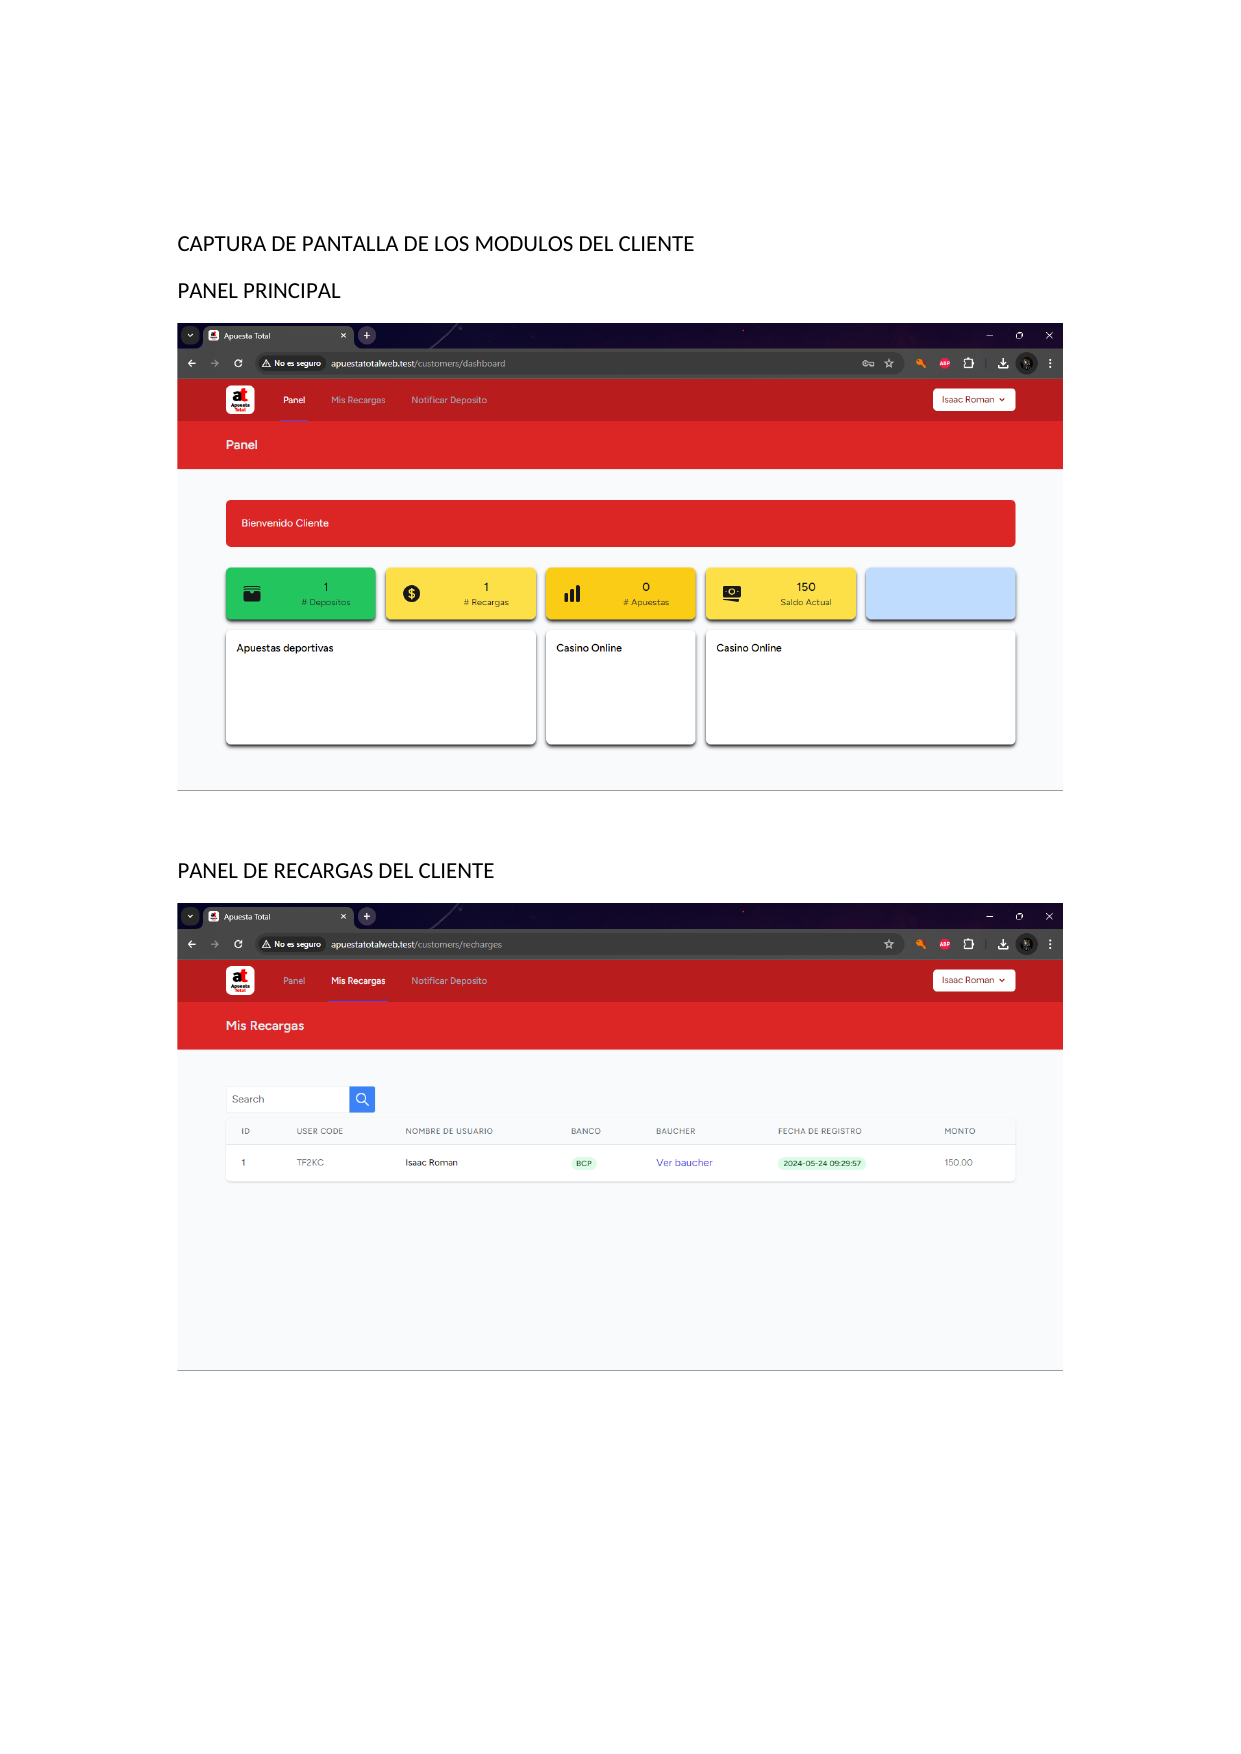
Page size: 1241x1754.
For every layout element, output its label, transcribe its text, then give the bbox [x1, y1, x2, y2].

text PANEL PRINCIPAL [177, 276, 1063, 304]
picture [177, 323, 1063, 791]
picture [177, 903, 1063, 1371]
text PANEL DE RECARGAS DEL CLIENTE [177, 856, 1063, 884]
text CAPTURA DE PANTALLA DE LOS MODULOS DEL CLIENTE [177, 229, 1063, 257]
